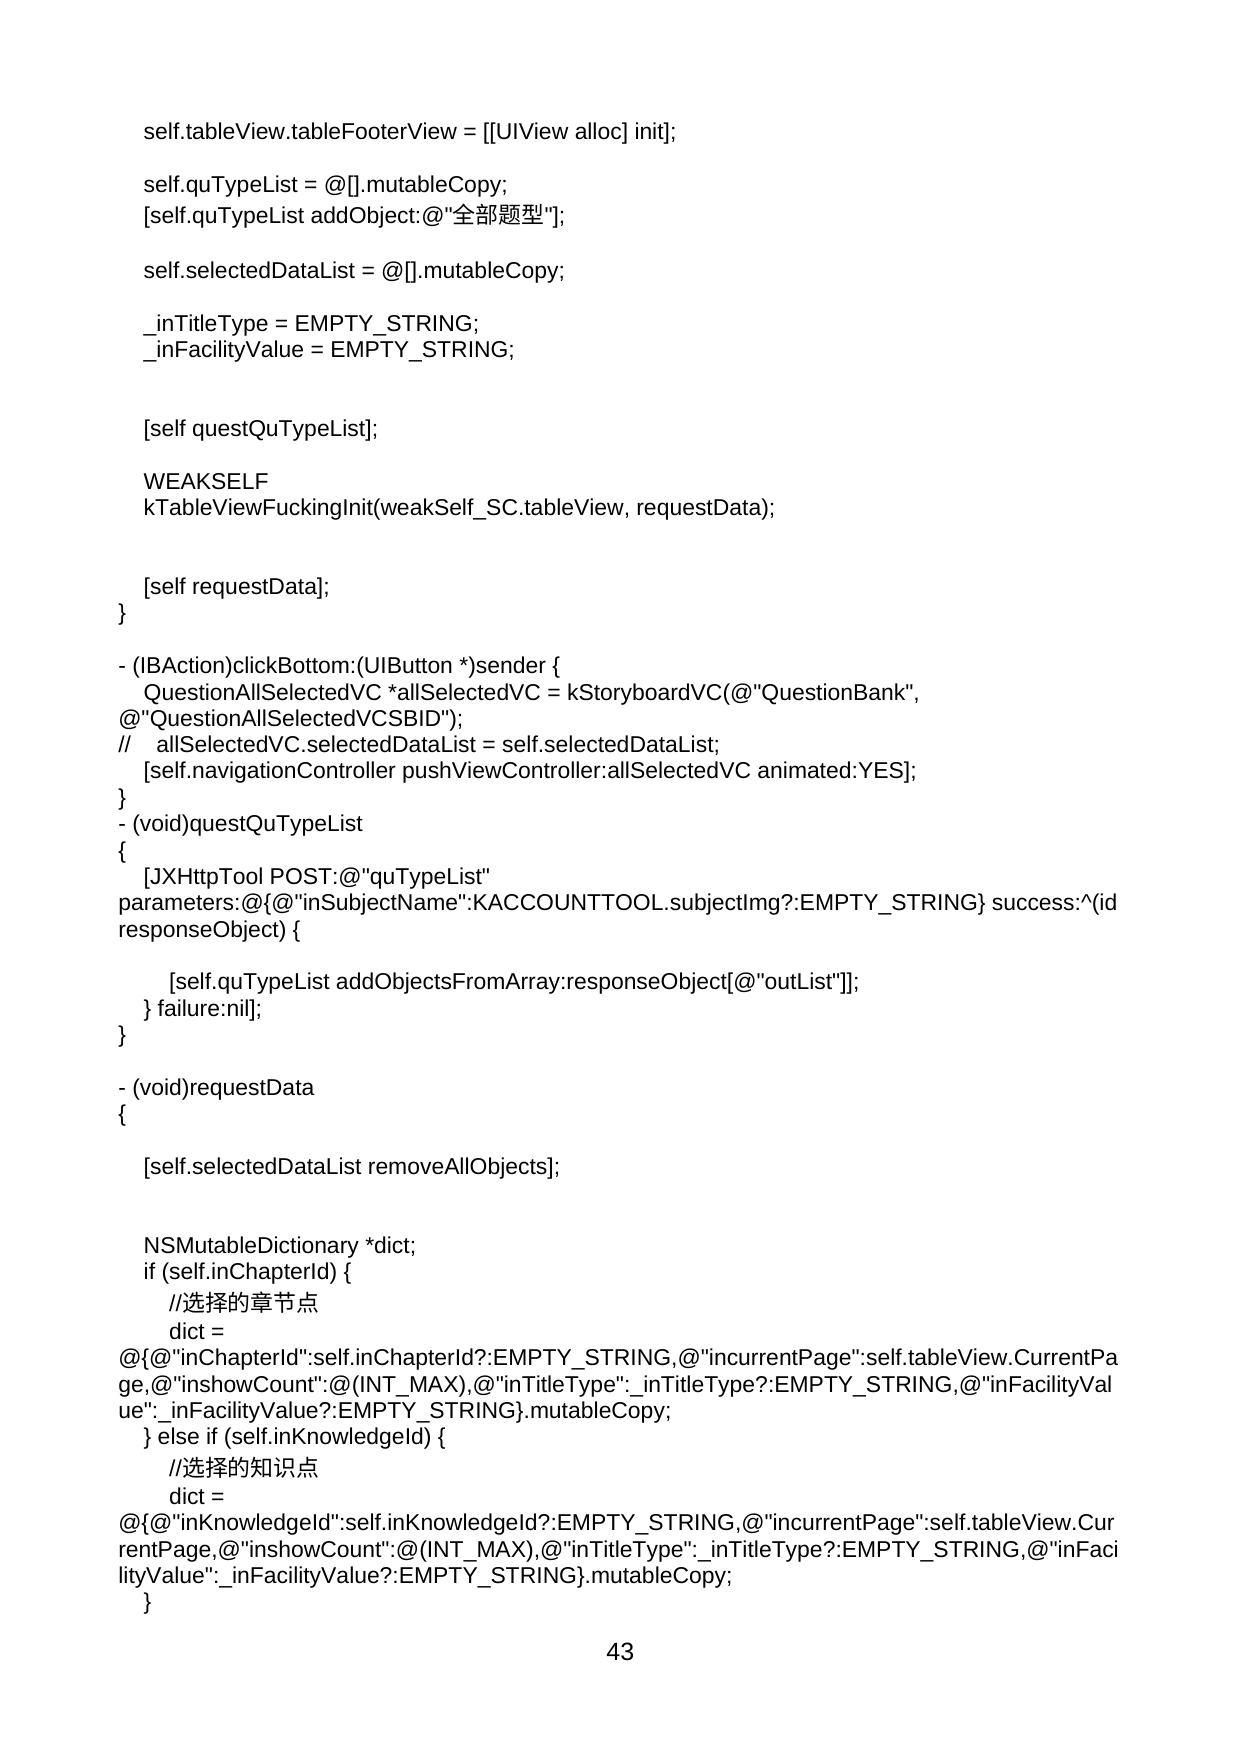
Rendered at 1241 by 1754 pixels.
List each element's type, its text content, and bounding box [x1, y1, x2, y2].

text [self.selectedDataList removeAllObjects]; [118, 1153, 1122, 1179]
text { [118, 1100, 1122, 1126]
text - (IBAction)clickBottom:(UIButton *)sender { [118, 652, 1122, 678]
text { [118, 837, 1122, 863]
text [self requestData]; [118, 573, 1122, 599]
text if (self.inChapterId) { [118, 1258, 1122, 1284]
text } failure:nil]; [118, 995, 1122, 1021]
text dict = @{@"inChapterId":self.inChapterId?:EMPTY_STRING,@"incurrentPage":self.tableView.CurrentPage,@"inshowCount":@(INT_MAX),@"inTitleType":_inTitleType?:EMPTY_STRING,@"inFacilityValue":_inFacilityValue?:EMPTY_STRING}.mutableCopy; [118, 1318, 1122, 1423]
text } [118, 784, 1122, 810]
text NSMutableDictionary *dict; [118, 1232, 1122, 1258]
text self.tableView.tableFooterView = [[UIView alloc] init]; [118, 118, 1122, 144]
text } else if (self.inKnowledgeId) { [118, 1423, 1122, 1449]
text } [118, 599, 1122, 626]
text [self.quTypeList addObjectsFromArray:responseObject[@"outList"]]; [118, 968, 1122, 995]
text dict = @{@"inKnowledgeId":self.inKnowledgeId?:EMPTY_STRING,@"incurrentPage":self.tableView.CurrentPage,@"inshowCount":@(INT_MAX),@"inTitleType":_inTitleType?:EMPTY_STRING,@"inFacilityValue":_inFacilityValue?:EMPTY_STRING}.mutableCopy; [118, 1483, 1122, 1588]
text //选择的章节点 [118, 1284, 1122, 1318]
text kTableViewFuckingInit(weakSelf_SC.tableView, requestData); [118, 494, 1122, 520]
text } [118, 1588, 1122, 1614]
text - (void)questQuTypeList [118, 810, 1122, 837]
text - (void)requestData [118, 1074, 1122, 1100]
text _inTitleType = EMPTY_STRING; [118, 309, 1122, 336]
text _inFacilityValue = EMPTY_STRING; [118, 336, 1122, 362]
text //选择的知识点 [118, 1449, 1122, 1483]
text [self.quTypeList addObject:@"全部题型"]; [118, 197, 1122, 230]
text self.quTypeList = @[].mutableCopy; [118, 171, 1122, 197]
text self.selectedDataList = @[].mutableCopy; [118, 257, 1122, 283]
text [self questQuTypeList]; [118, 415, 1122, 441]
text QuestionAllSelectedVC *allSelectedVC = kStoryboardVC(@"QuestionBank", @"QuestionAllSelectedVCSBID"); [118, 678, 1122, 731]
text [self.navigationController pushViewController:allSelectedVC animated:YES]; [118, 757, 1122, 784]
text WEAKSELF [118, 468, 1122, 494]
text } [118, 1021, 1122, 1047]
text // allSelectedVC.selectedDataList = self.selectedDataList; [118, 731, 1122, 757]
text [JXHttpTool POST:@"quTypeList" parameters:@{@"inSubjectName":KACCOUNTTOOL.subjectImg?:EMPTY_STRING} success:^(id responseObject) { [118, 863, 1122, 942]
